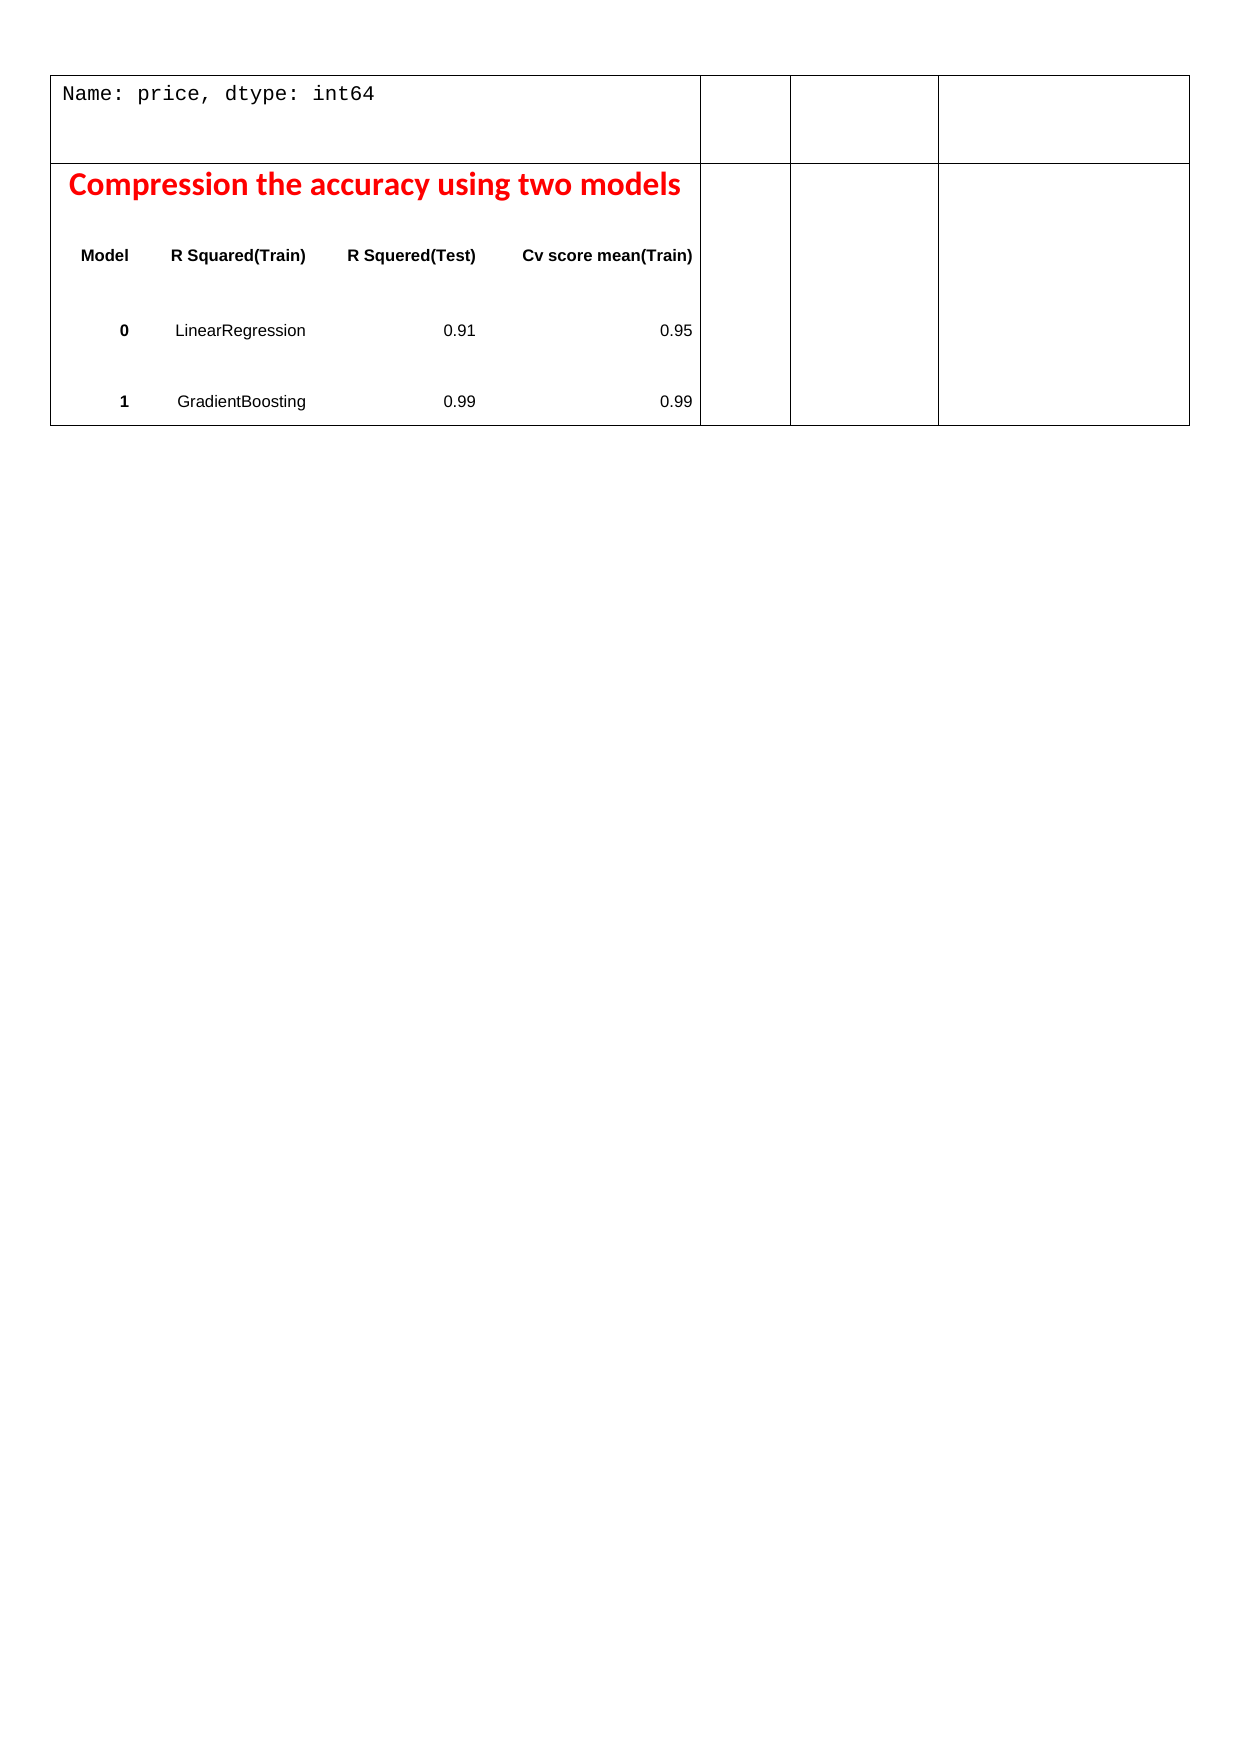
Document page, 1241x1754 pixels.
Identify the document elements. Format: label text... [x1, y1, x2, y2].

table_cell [701, 76, 790, 162]
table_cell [939, 76, 1189, 162]
table_cell [791, 164, 938, 425]
table_cell Compression the accuracy using two models [51, 164, 700, 425]
table_cell [939, 164, 1189, 425]
table_cell [701, 164, 790, 425]
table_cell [791, 76, 938, 162]
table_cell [51, 76, 700, 162]
